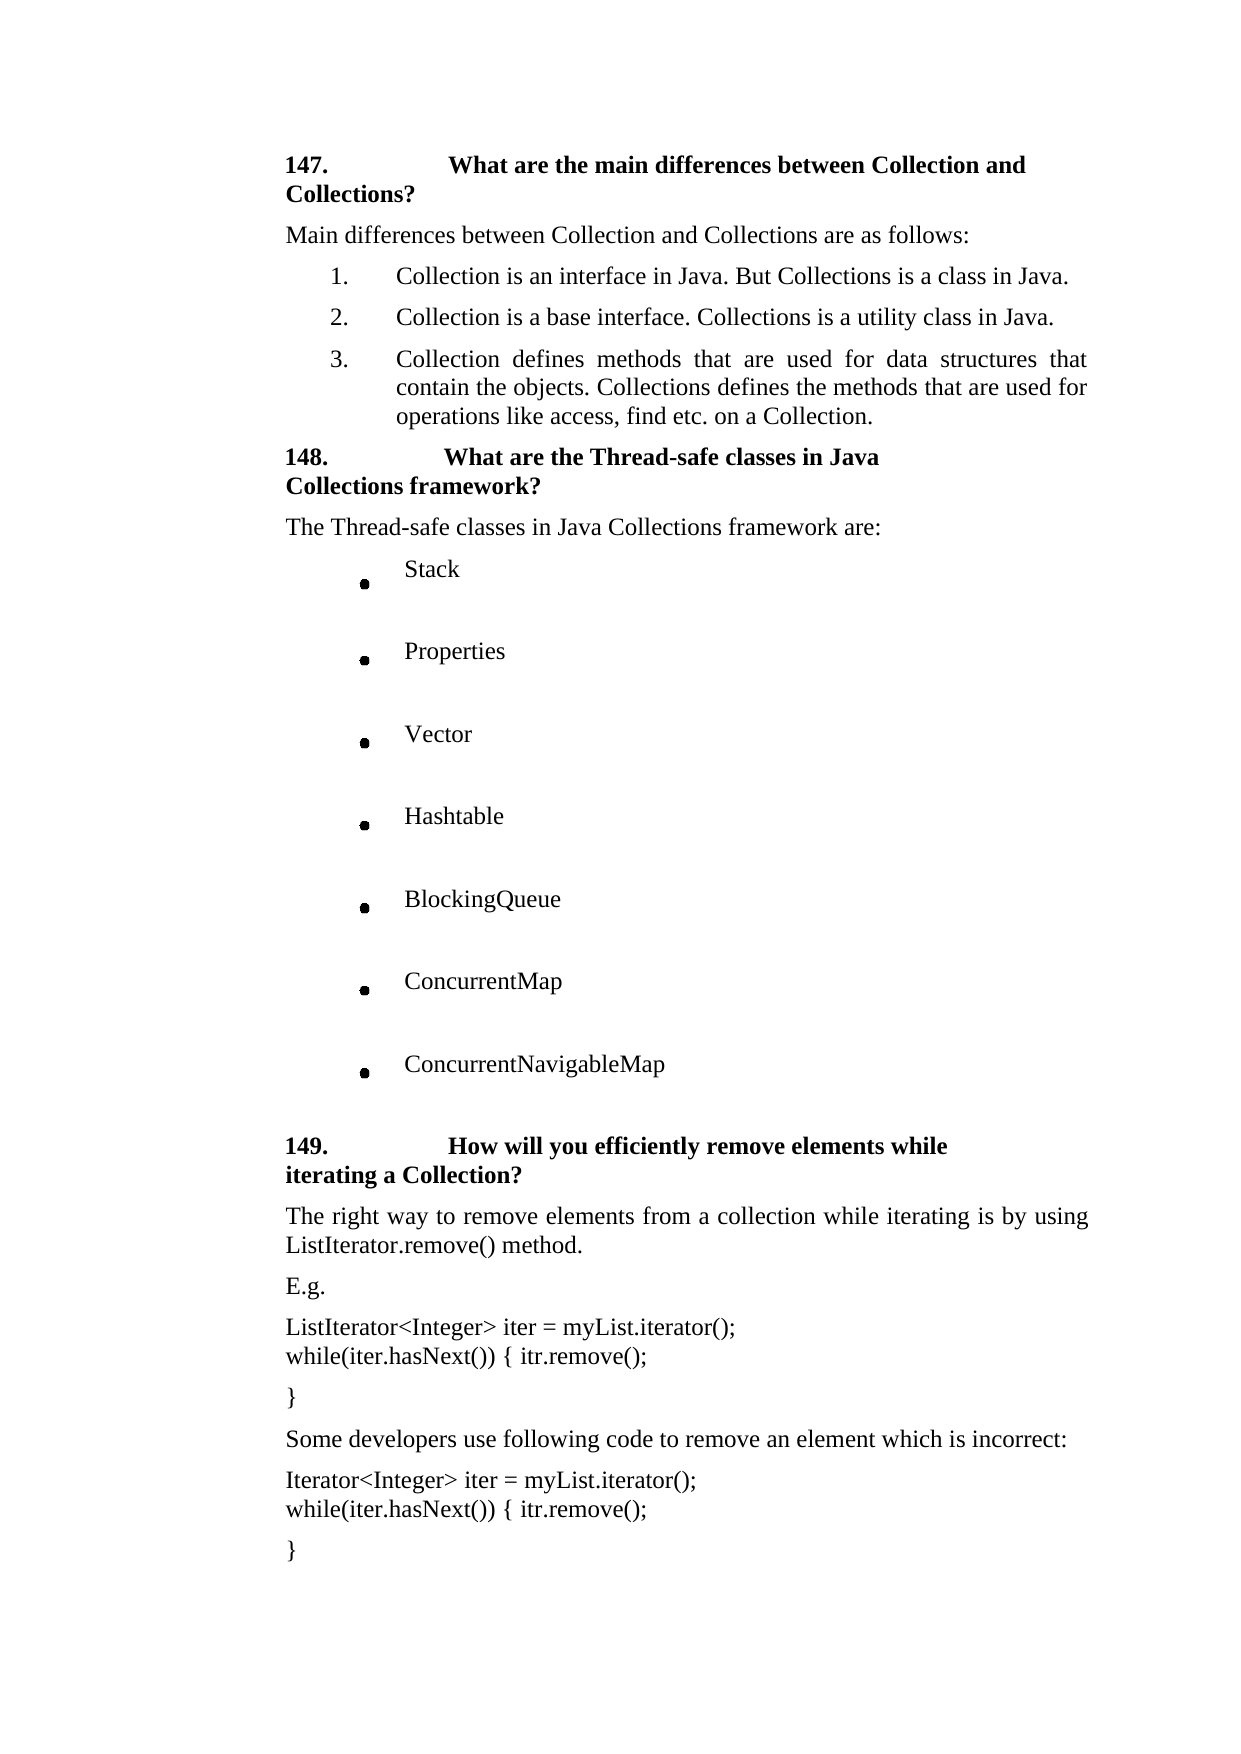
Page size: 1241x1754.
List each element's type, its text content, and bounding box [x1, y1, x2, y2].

text Some developers use following code to remove an element which is incorrect: [285, 1424, 1090, 1452]
picture [356, 900, 372, 916]
text Iterator<Integer> iter = myList.iterator(); while(iter.hasNext()) { itr.remove(); [285, 1465, 753, 1522]
text Stack [404, 554, 1090, 582]
text ConcurrentNavigableMap [404, 1049, 1090, 1077]
list What are the Thread-safe classes in Java Collections framework? [284, 442, 967, 500]
list What are the main differences between Collection and Collections? [284, 150, 1071, 207]
text ListIterator<Integer> iter = myList.iterator(); while(iter.hasNext()) { itr.remove(); [285, 1312, 801, 1370]
text } [285, 1382, 1090, 1411]
text } [285, 1535, 1090, 1564]
list Collection is a base interface. Collections is a utility class in Java. [330, 302, 1088, 331]
text The right way to remove elements from a collection while iterating is by using ListIterator.remove() method. [285, 1201, 1090, 1259]
picture [356, 982, 372, 998]
text Hashtable [404, 801, 1090, 830]
text The Thread-safe classes in Java Collections framework are: [285, 512, 1090, 541]
picture [356, 576, 372, 592]
picture [356, 817, 372, 833]
text ConcurrentMap [404, 966, 1090, 995]
list How will you efficiently remove elements while iterating a Collection? [284, 1131, 984, 1189]
text Main differences between Collection and Collections are as follows: [285, 220, 1090, 249]
picture [356, 652, 372, 668]
text BlockingQueue [404, 884, 1090, 912]
list Collection is an interface in Java. But Collections is a class in Java. [330, 261, 1088, 290]
text E.g. [285, 1271, 1090, 1300]
text Properties [404, 636, 1090, 665]
list Collection defines methods that are used for data structures that contain the objects. Collections defines the methods that are used for operations like access, find etc. on a Collection. [330, 344, 1088, 430]
text Vector [404, 719, 1090, 747]
picture [356, 735, 372, 751]
picture [356, 1065, 372, 1081]
